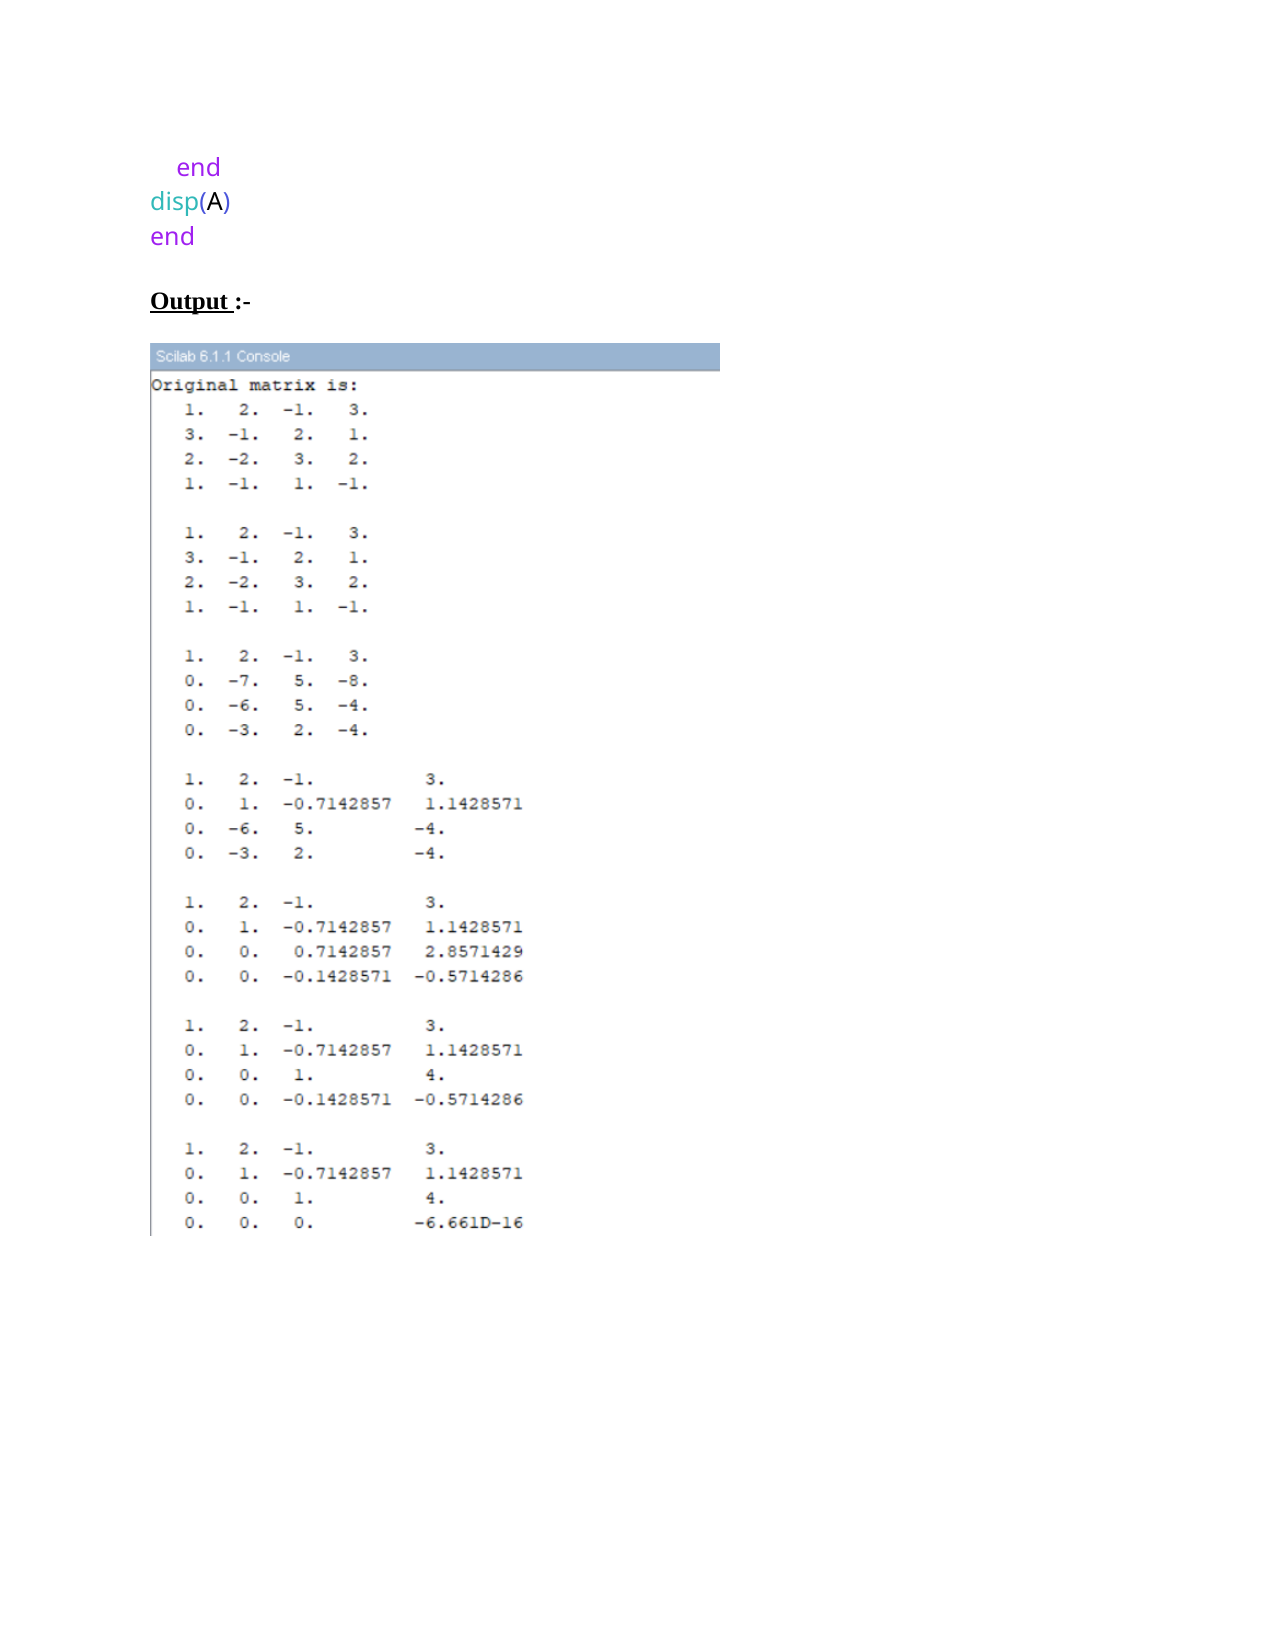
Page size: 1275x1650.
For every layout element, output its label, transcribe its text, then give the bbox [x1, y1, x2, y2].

text end [150, 150, 1125, 184]
text Output :- [150, 286, 1125, 315]
text disp(A) [150, 184, 1125, 218]
picture [150, 343, 720, 1236]
text end [150, 218, 1125, 252]
